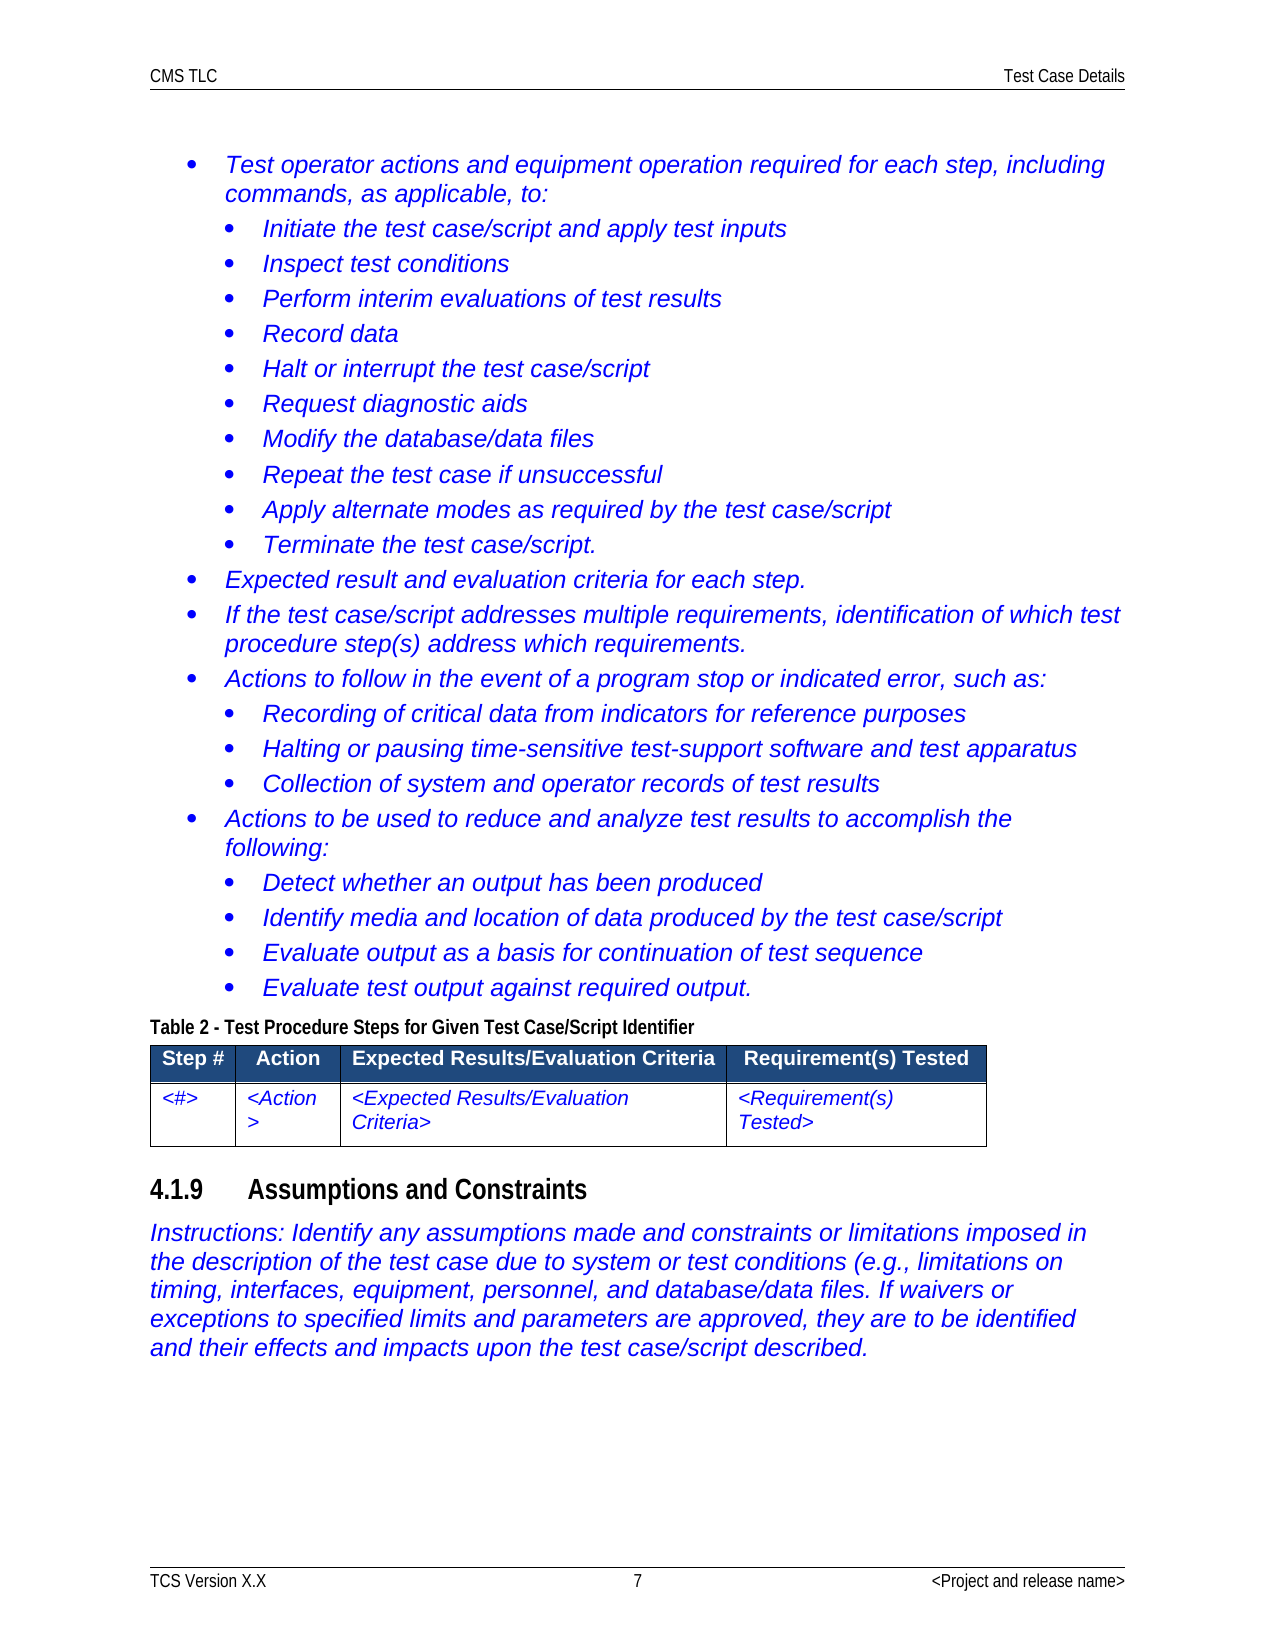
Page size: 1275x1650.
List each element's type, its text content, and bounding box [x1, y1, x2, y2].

text Actions to follow in the event of a program stop or indicated error, such as: [187, 664, 1125, 693]
text Perform interim evaluations of test results [225, 284, 1125, 313]
text Apply alternate modes as required by the test case/script [225, 495, 1125, 523]
table_header Expected Results/Evaluation Criteria [341, 1046, 726, 1082]
text Detect whether an output has been produced [225, 868, 1125, 897]
table_cell <Expected Results/Evaluation Criteria> [341, 1084, 726, 1146]
text Evaluate output as a basis for continuation of test sequence [225, 938, 1125, 967]
text Identify media and location of data produced by the test case/script [225, 903, 1125, 932]
text If the test case/script addresses multiple requirements, identification of which test procedure step(s) address which requirements. [187, 600, 1125, 658]
text Collection of system and operator records of test results [225, 769, 1125, 798]
text Initiate the test case/script and apply test inputs [225, 214, 1125, 243]
text Halting or pausing time-sensitive test-support software and test apparatus [225, 734, 1125, 763]
text Modify the database/data files [225, 424, 1125, 453]
table_cell <Requirement(s) Tested> [727, 1084, 986, 1146]
text Test operator actions and equipment operation required for each step, including commands, as applicable, to: [187, 150, 1125, 208]
text Table 2 - Test Procedure Steps for Given Test Case/Script Identifier [150, 1015, 1125, 1039]
text Record data [225, 319, 1125, 348]
text Halt or interrupt the test case/script [225, 354, 1125, 383]
table_header Step # [151, 1046, 235, 1082]
subtitle Assumptions and Constraints [150, 1172, 1125, 1206]
text Evaluate test output against required output. [225, 973, 1125, 1002]
table_header Requirement(s) Tested [727, 1046, 986, 1082]
table_cell <#> [151, 1084, 235, 1146]
text Instructions: Identify any assumptions made and constraints or limitations imposed in the description of the test case due to system or test conditions (e.g., limitations on timing, interfaces, equipment, personnel, and database/data files. If waivers or exceptions to specified limits and parameters are approved, they are to be identified and their effects and impacts upon the test case/script described. [150, 1218, 1125, 1362]
text Expected result and evaluation criteria for each step. [187, 565, 1125, 594]
text Repeat the test case if unsuccessful [225, 459, 1125, 488]
text Inspect test conditions [225, 249, 1125, 278]
text Request diagnostic aids [225, 389, 1125, 418]
table_cell <Action> [236, 1084, 340, 1146]
text Terminate the test case/script. [225, 530, 1125, 559]
table_header Action [236, 1046, 340, 1082]
text Recording of critical data from indicators for reference purposes [225, 699, 1125, 728]
text Actions to be used to reduce and analyze test results to accomplish the following: [187, 804, 1125, 862]
